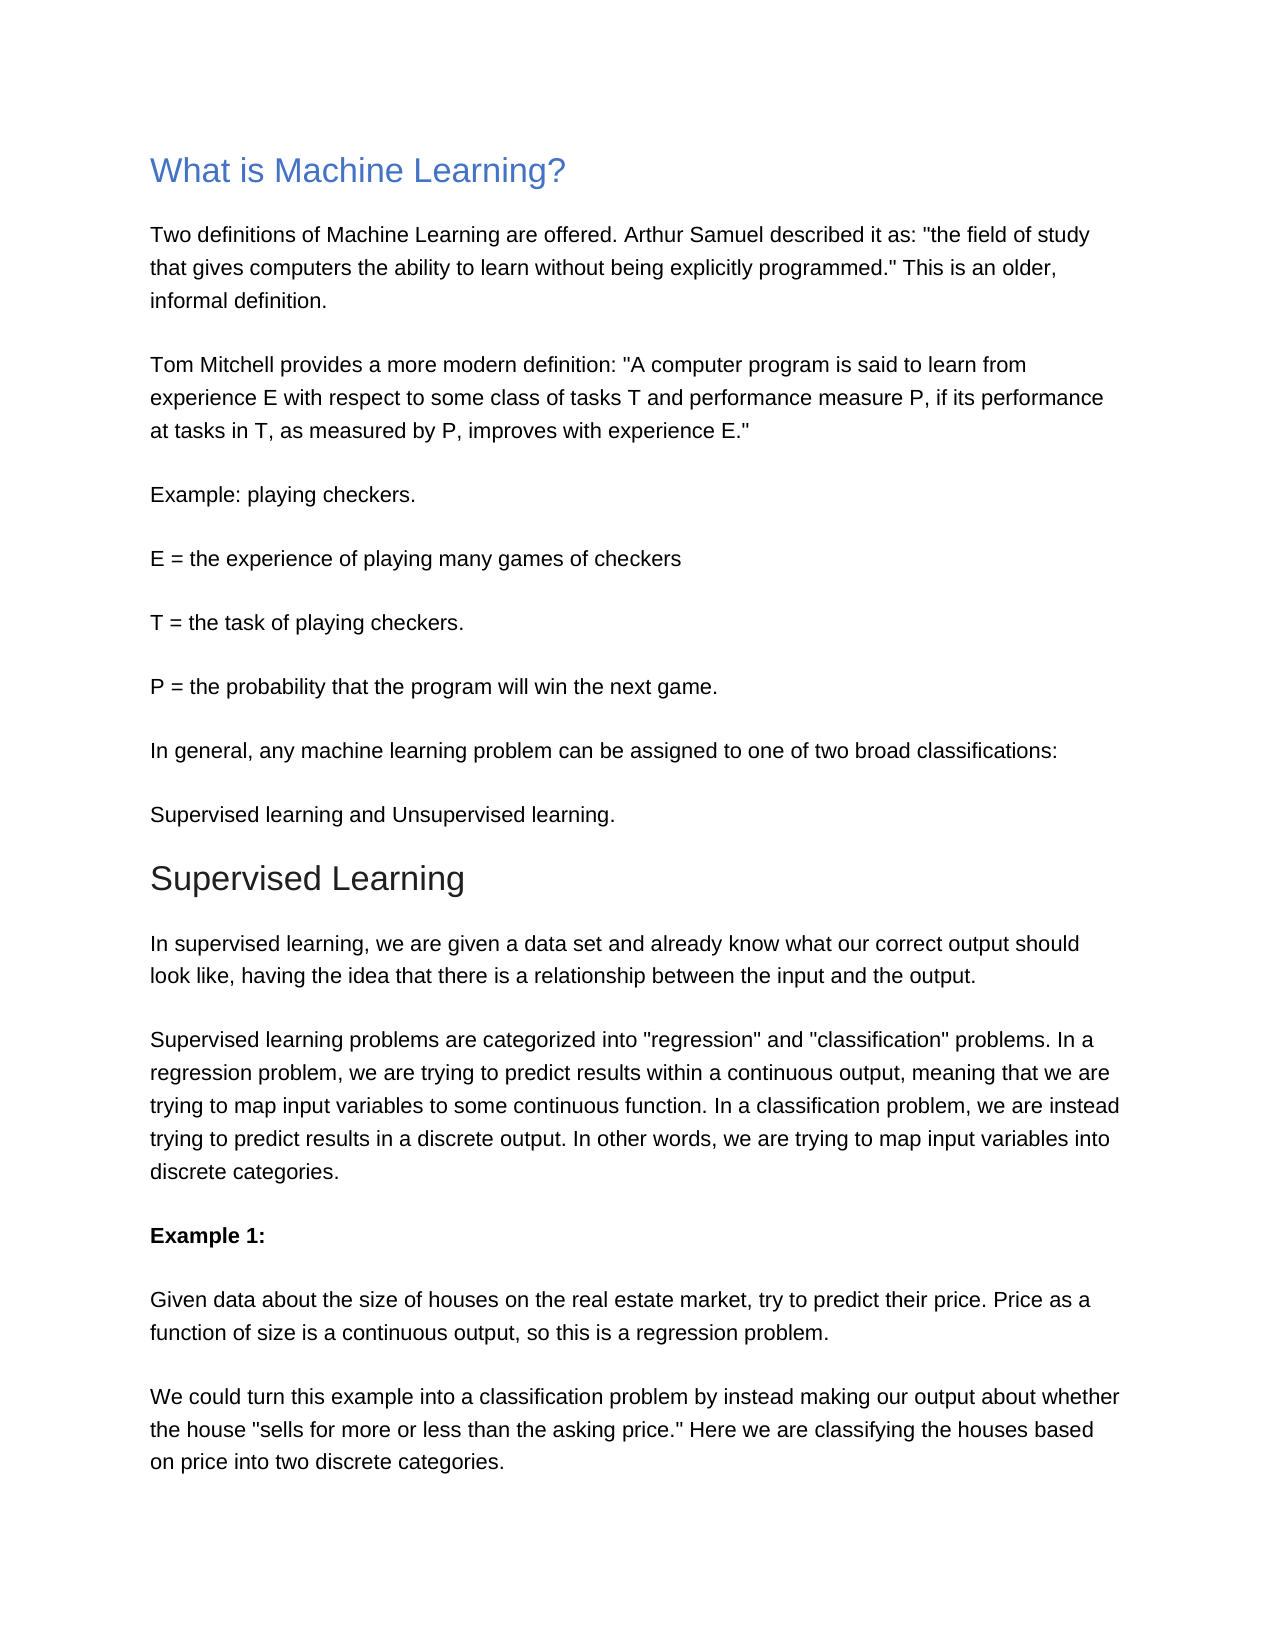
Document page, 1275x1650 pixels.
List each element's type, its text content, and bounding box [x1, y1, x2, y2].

text We could turn this example into a classification problem by instead making our output about whether the house "sells for more or less than the asking price." Here we are classifying the houses based on price into two discrete categories. [150, 1376, 1125, 1474]
text In supervised learning, we are given a data set and already know what our correct output should look like, having the idea that there is a relationship between the input and the output. [150, 923, 1125, 988]
text Two definitions of Machine Learning are offered. Arthur Samuel described it as: "the field of study that gives computers the ability to learn without being explicitly programmed." This is an older, informal definition. [150, 214, 1125, 313]
text Tom Mitchell provides a more modern definition: "A computer program is said to learn from experience E with respect to some class of tasks T and performance measure P, if its performance at tasks in T, as measured by P, improves with experience E." [150, 344, 1125, 443]
text P = the probability that the program will win the next game. [150, 666, 1125, 699]
text Supervised learning and Unsupervised learning. [150, 794, 1125, 827]
text In general, any machine learning problem can be assigned to one of two broad classifications: [150, 730, 1125, 763]
text E = the experience of playing many games of checkers [150, 538, 1125, 571]
text What is Machine Learning? [150, 150, 1125, 189]
text Example 1: [150, 1215, 1125, 1248]
text Given data about the size of houses on the real estate market, try to predict their price. Price as a function of size is a continuous output, so this is a regression problem. [150, 1279, 1125, 1345]
text Example: playing checkers. [150, 474, 1125, 507]
text T = the task of playing checkers. [150, 602, 1125, 635]
subtitle Supervised Learning [150, 858, 1125, 898]
text Supervised learning problems are categorized into "regression" and "classification" problems. In a regression problem, we are trying to predict results within a continuous output, meaning that we are trying to map input variables to some continuous function. In a classification problem, we are instead trying to predict results in a discrete output. In other words, we are trying to map input variables into discrete categories. [150, 1020, 1125, 1184]
